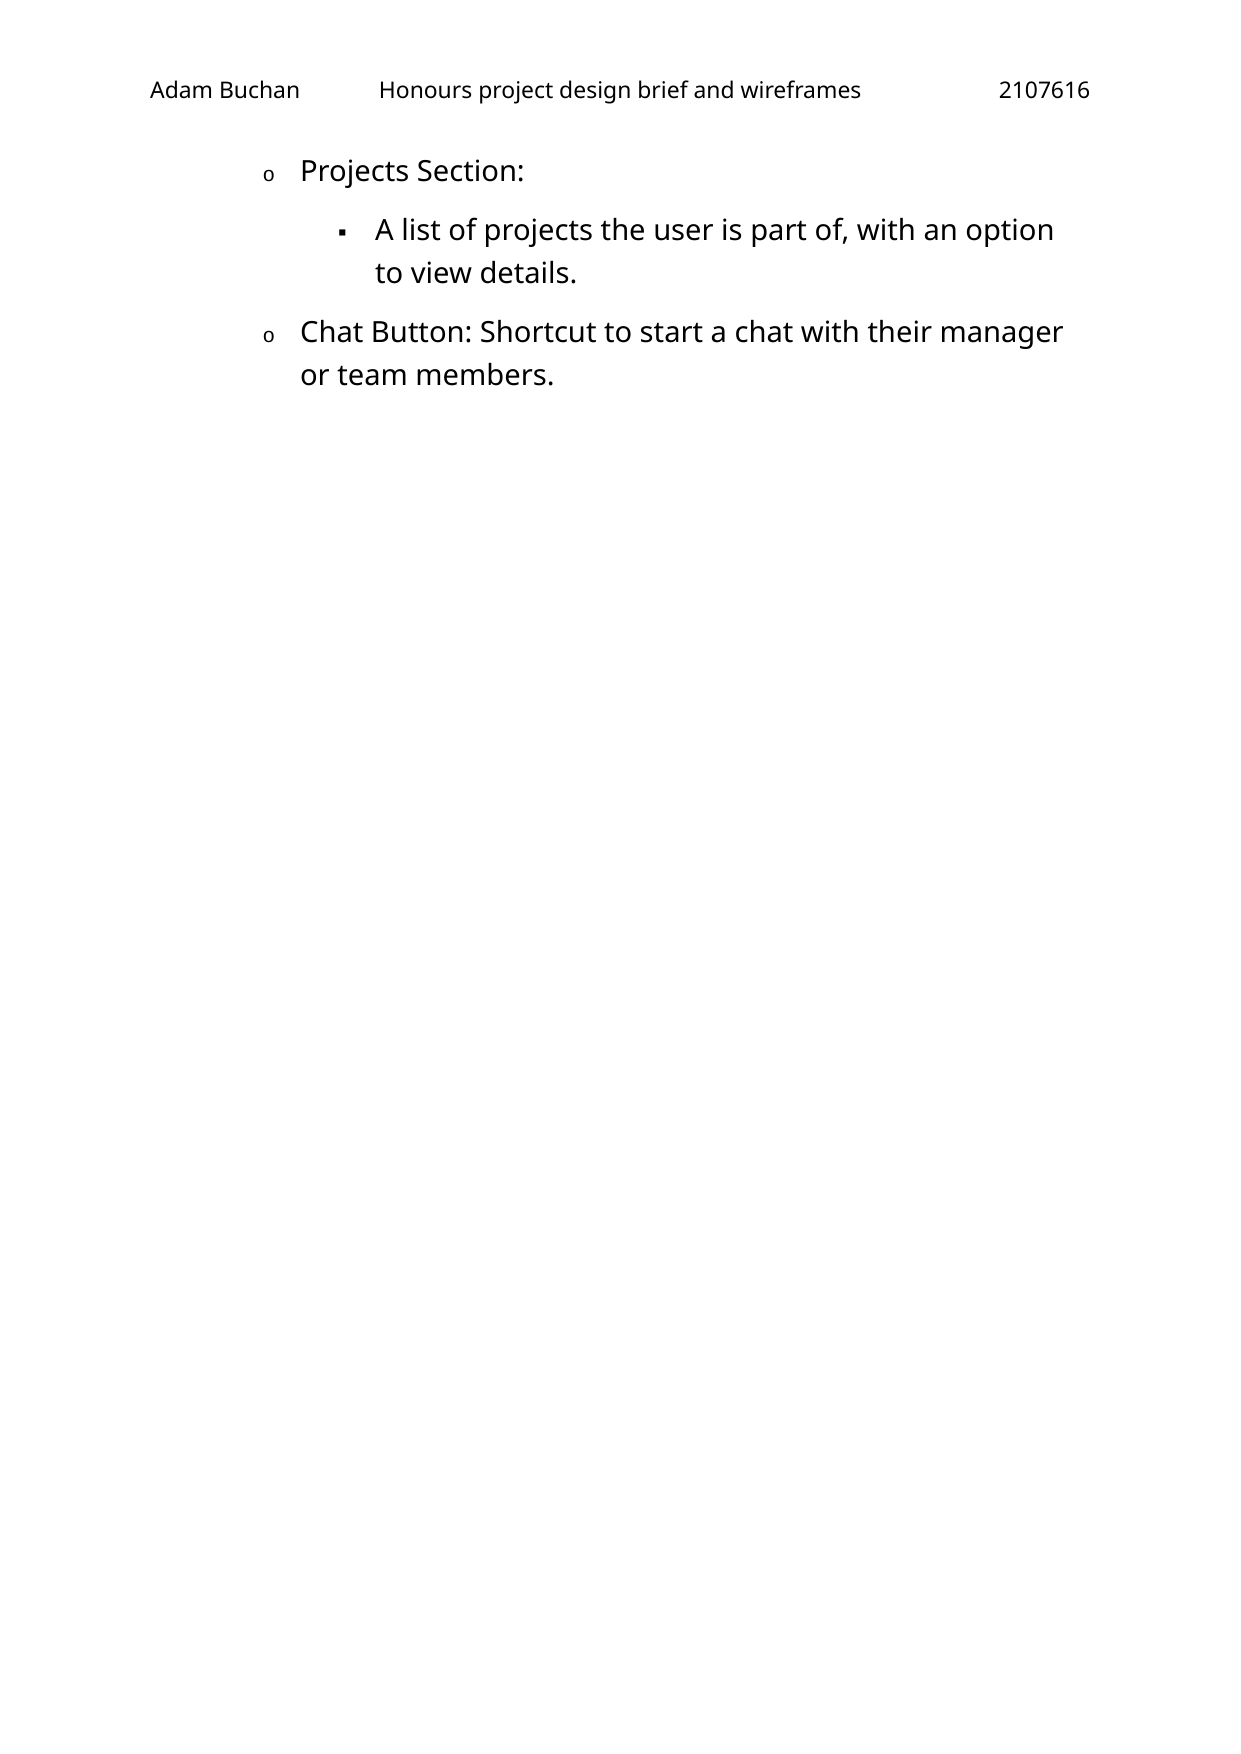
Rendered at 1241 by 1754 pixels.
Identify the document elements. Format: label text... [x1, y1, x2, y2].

list Chat Button: Shortcut to start a chat with their manager or team members. [262, 312, 1090, 394]
list Projects Section: [262, 150, 1090, 190]
list A list of projects the user is part of, with an option to view details. [337, 209, 1090, 292]
